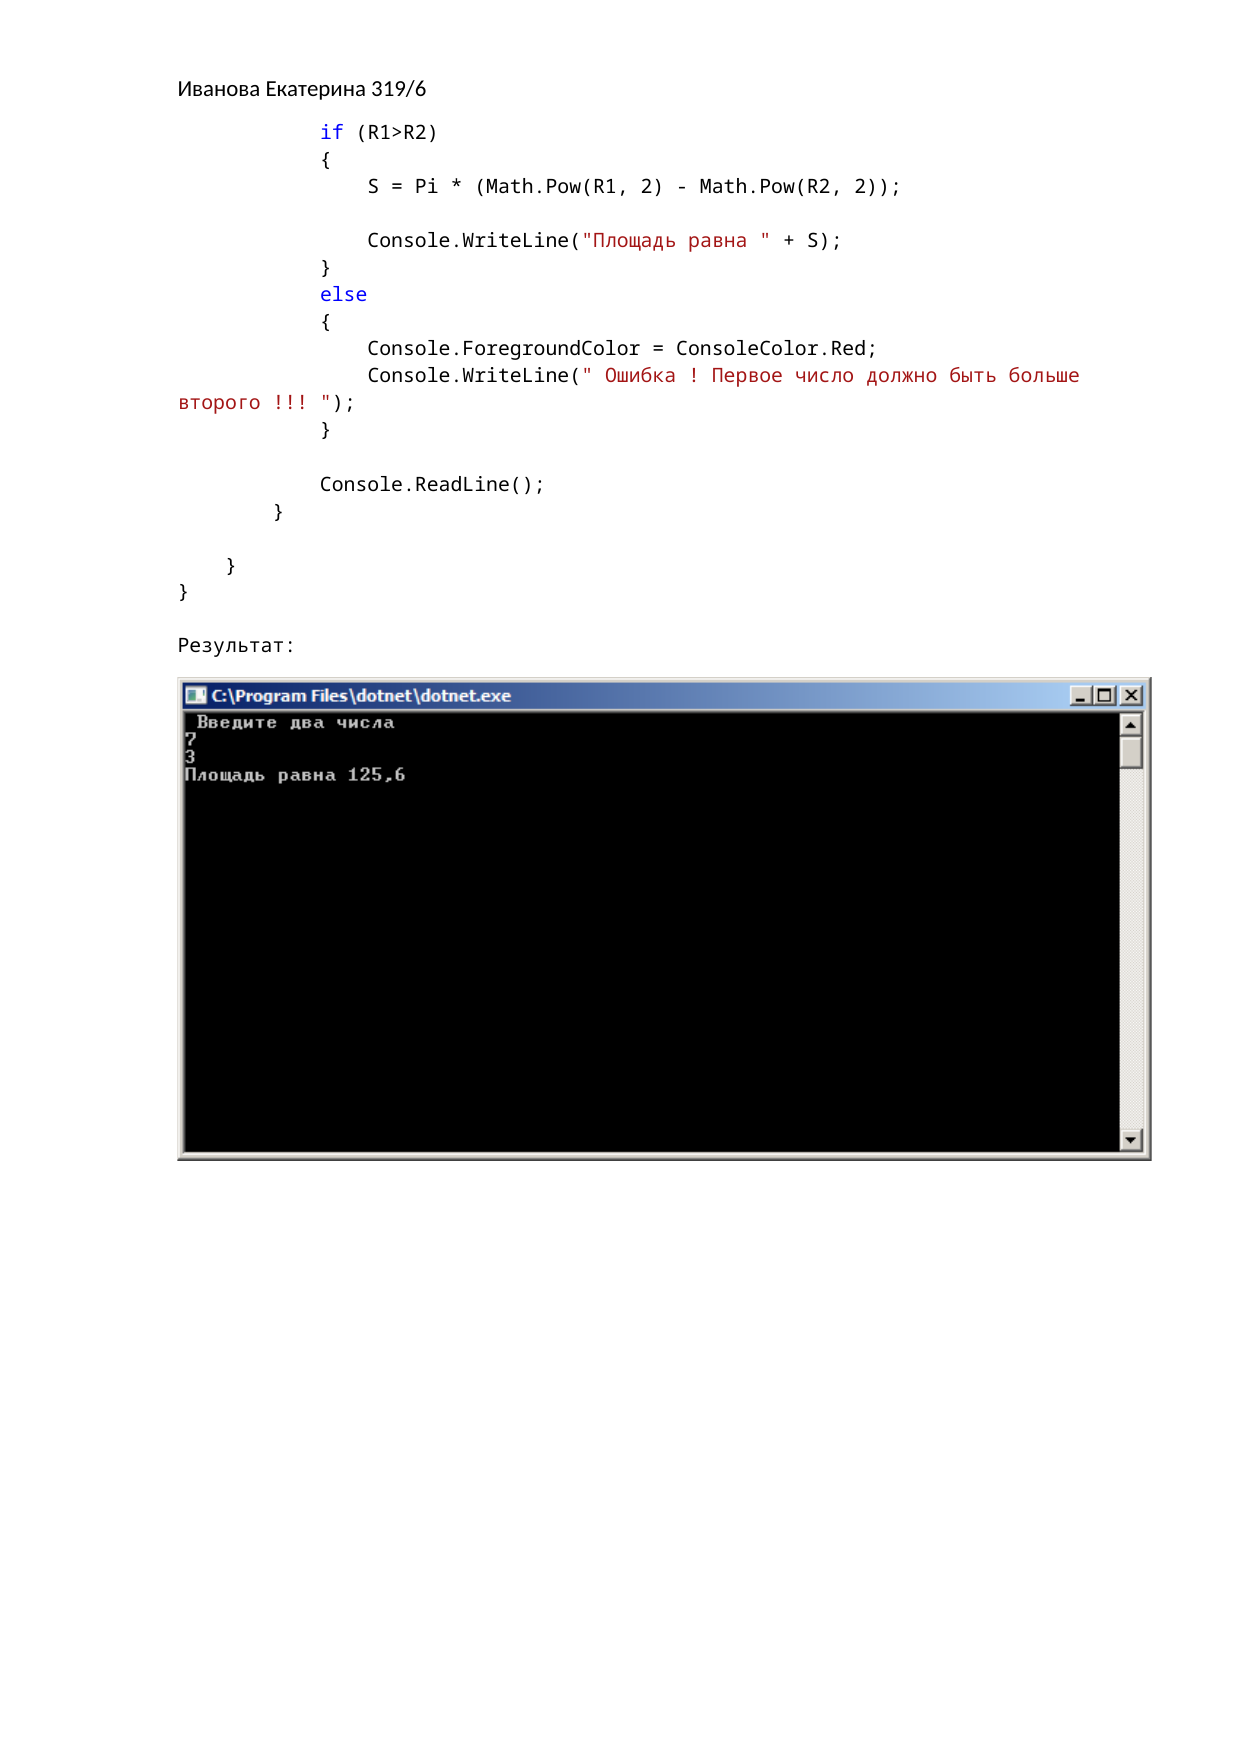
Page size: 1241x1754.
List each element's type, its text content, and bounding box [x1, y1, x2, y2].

text Console.ReadLine(); [177, 470, 1152, 497]
text } [177, 253, 1152, 280]
text if (R1>R2) [177, 118, 1152, 145]
text } [177, 415, 1152, 442]
text { [177, 145, 1152, 172]
text Console.WriteLine(" Ошибка ! Первое число должно быть больше второго !!! "); [177, 361, 1152, 415]
text { [177, 307, 1152, 334]
text } [177, 497, 1152, 524]
text S = Pi * (Math.Pow(R1, 2) - Math.Pow(R2, 2)); [177, 172, 1152, 199]
text Console.ForegroundColor = ConsoleColor.Red; [177, 334, 1152, 361]
picture [177, 677, 1152, 1161]
text } [177, 551, 1152, 578]
text Console.WriteLine("Площадь равна " + S); [177, 226, 1152, 253]
text } [177, 578, 1152, 605]
text else [177, 280, 1152, 307]
text Результат: [177, 632, 1152, 659]
